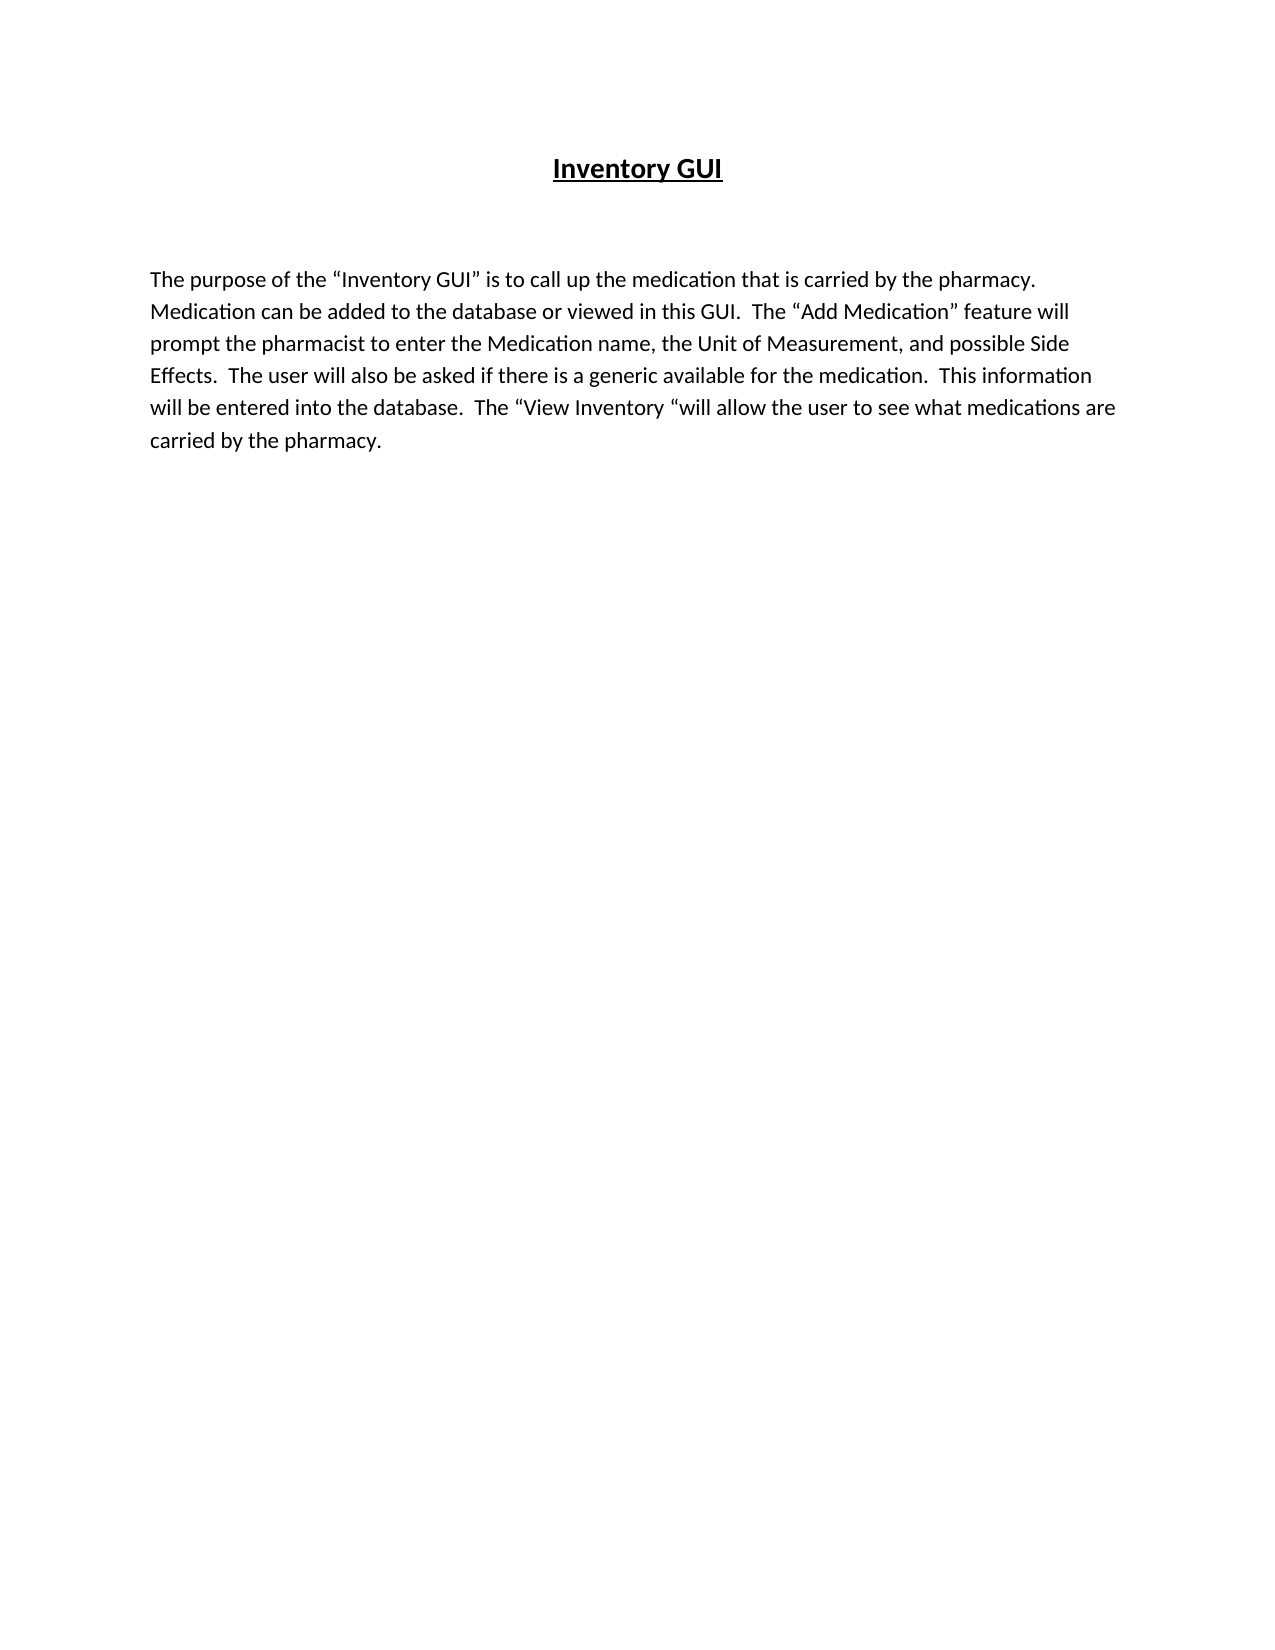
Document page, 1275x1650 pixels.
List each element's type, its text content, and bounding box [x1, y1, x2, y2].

text The purpose of the “Inventory GUI” is to call up the medication that is carried by the pharmacy. Medication can be added to the database or viewed in this GUI. The “Add Medication” feature will prompt the pharmacist to enter the Medication name, the Unit of Measurement, and possible Side Effects. The user will also be asked if there is a generic available for the medication. This information will be entered into the database. The “View Inventory “will allow the user to see what medications are carried by the pharmacy. [150, 265, 1125, 454]
text Inventory GUI [150, 150, 1125, 186]
